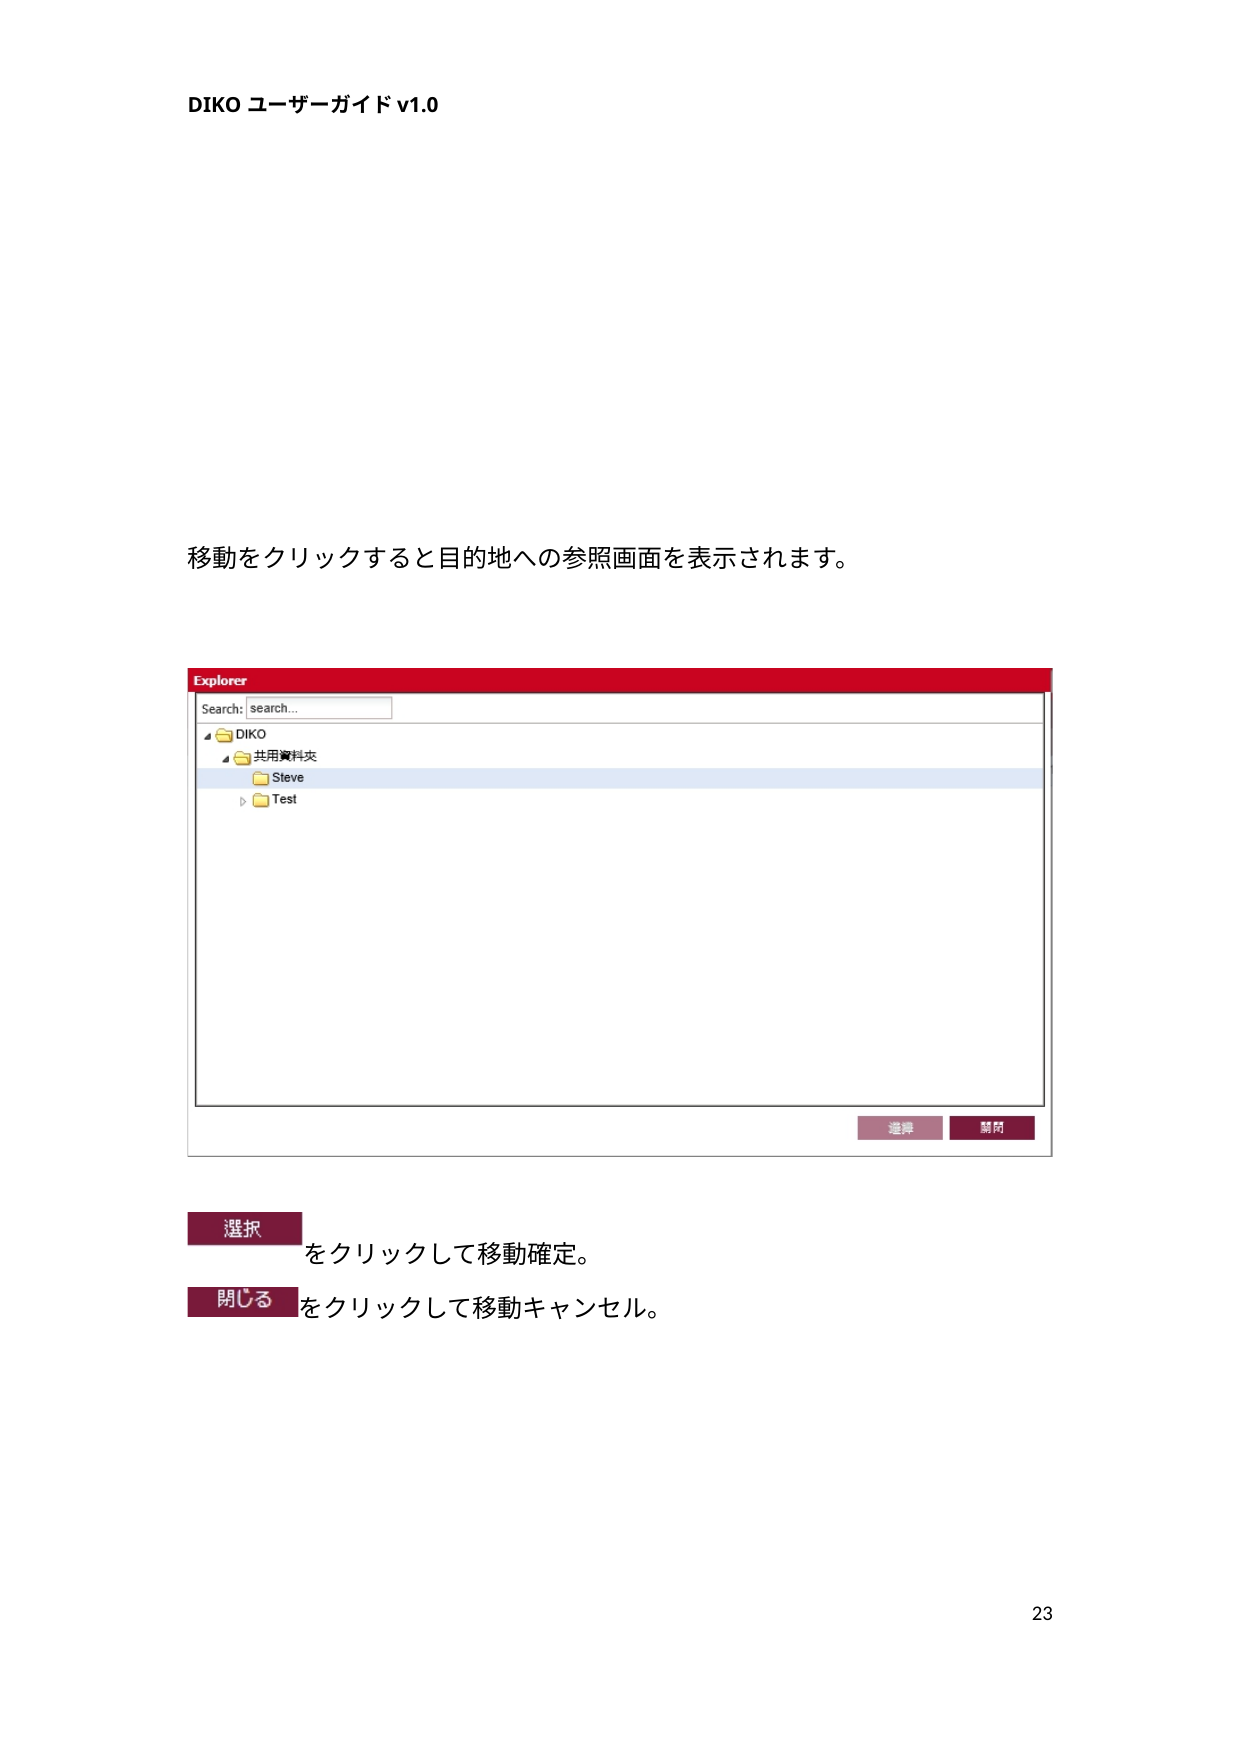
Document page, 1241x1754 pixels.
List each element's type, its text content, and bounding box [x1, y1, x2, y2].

text をクリックして移動キャンセル。 [187, 1287, 1053, 1325]
text をクリックして移動確定。 [187, 1212, 1053, 1287]
text 移動をクリックすると目的地への参照画面を表示されます。 [187, 537, 1053, 575]
picture [187, 668, 1053, 1157]
picture [187, 1212, 304, 1247]
picture [187, 1287, 299, 1317]
